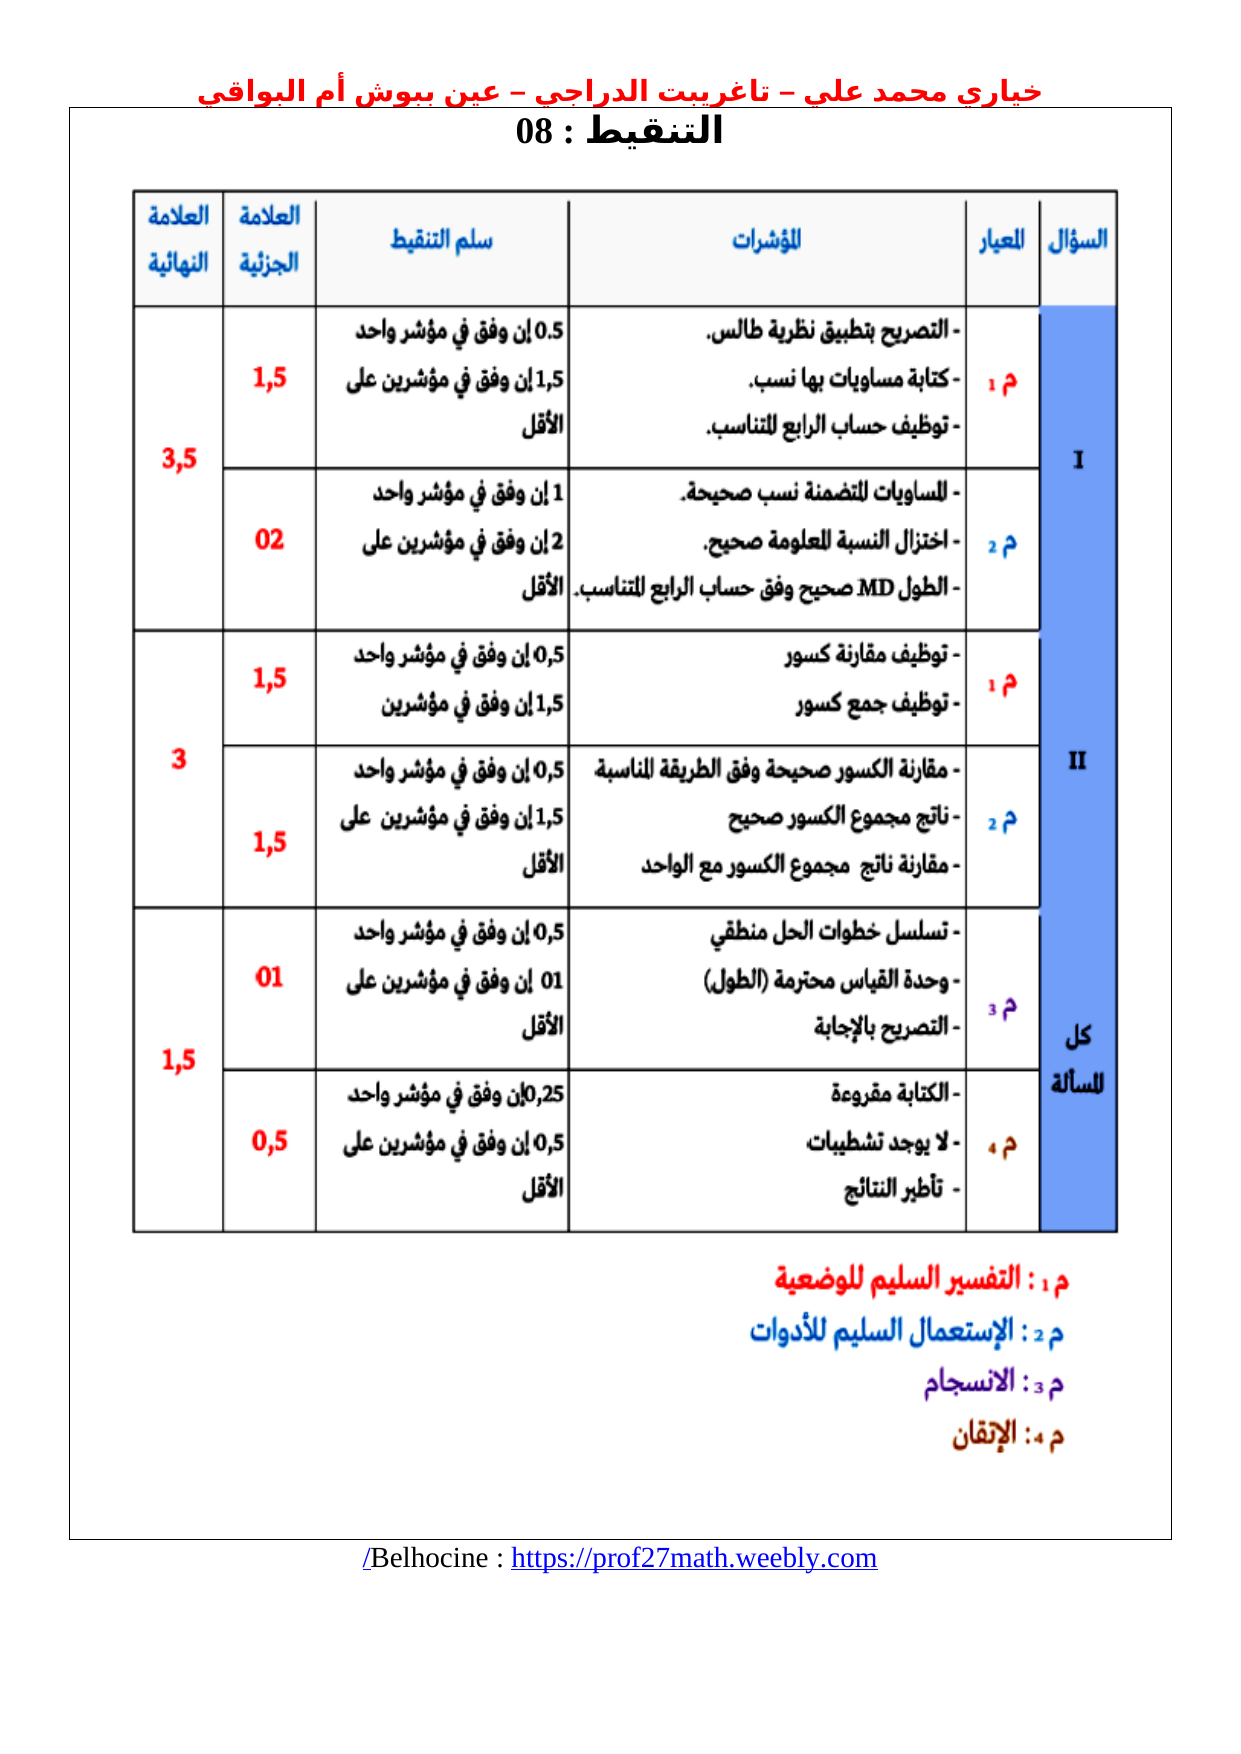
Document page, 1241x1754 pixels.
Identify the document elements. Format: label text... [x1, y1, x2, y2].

text Belhocine : https://prof27math.weebly.com/ [75, 1540, 1165, 1573]
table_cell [70, 108, 1171, 1539]
